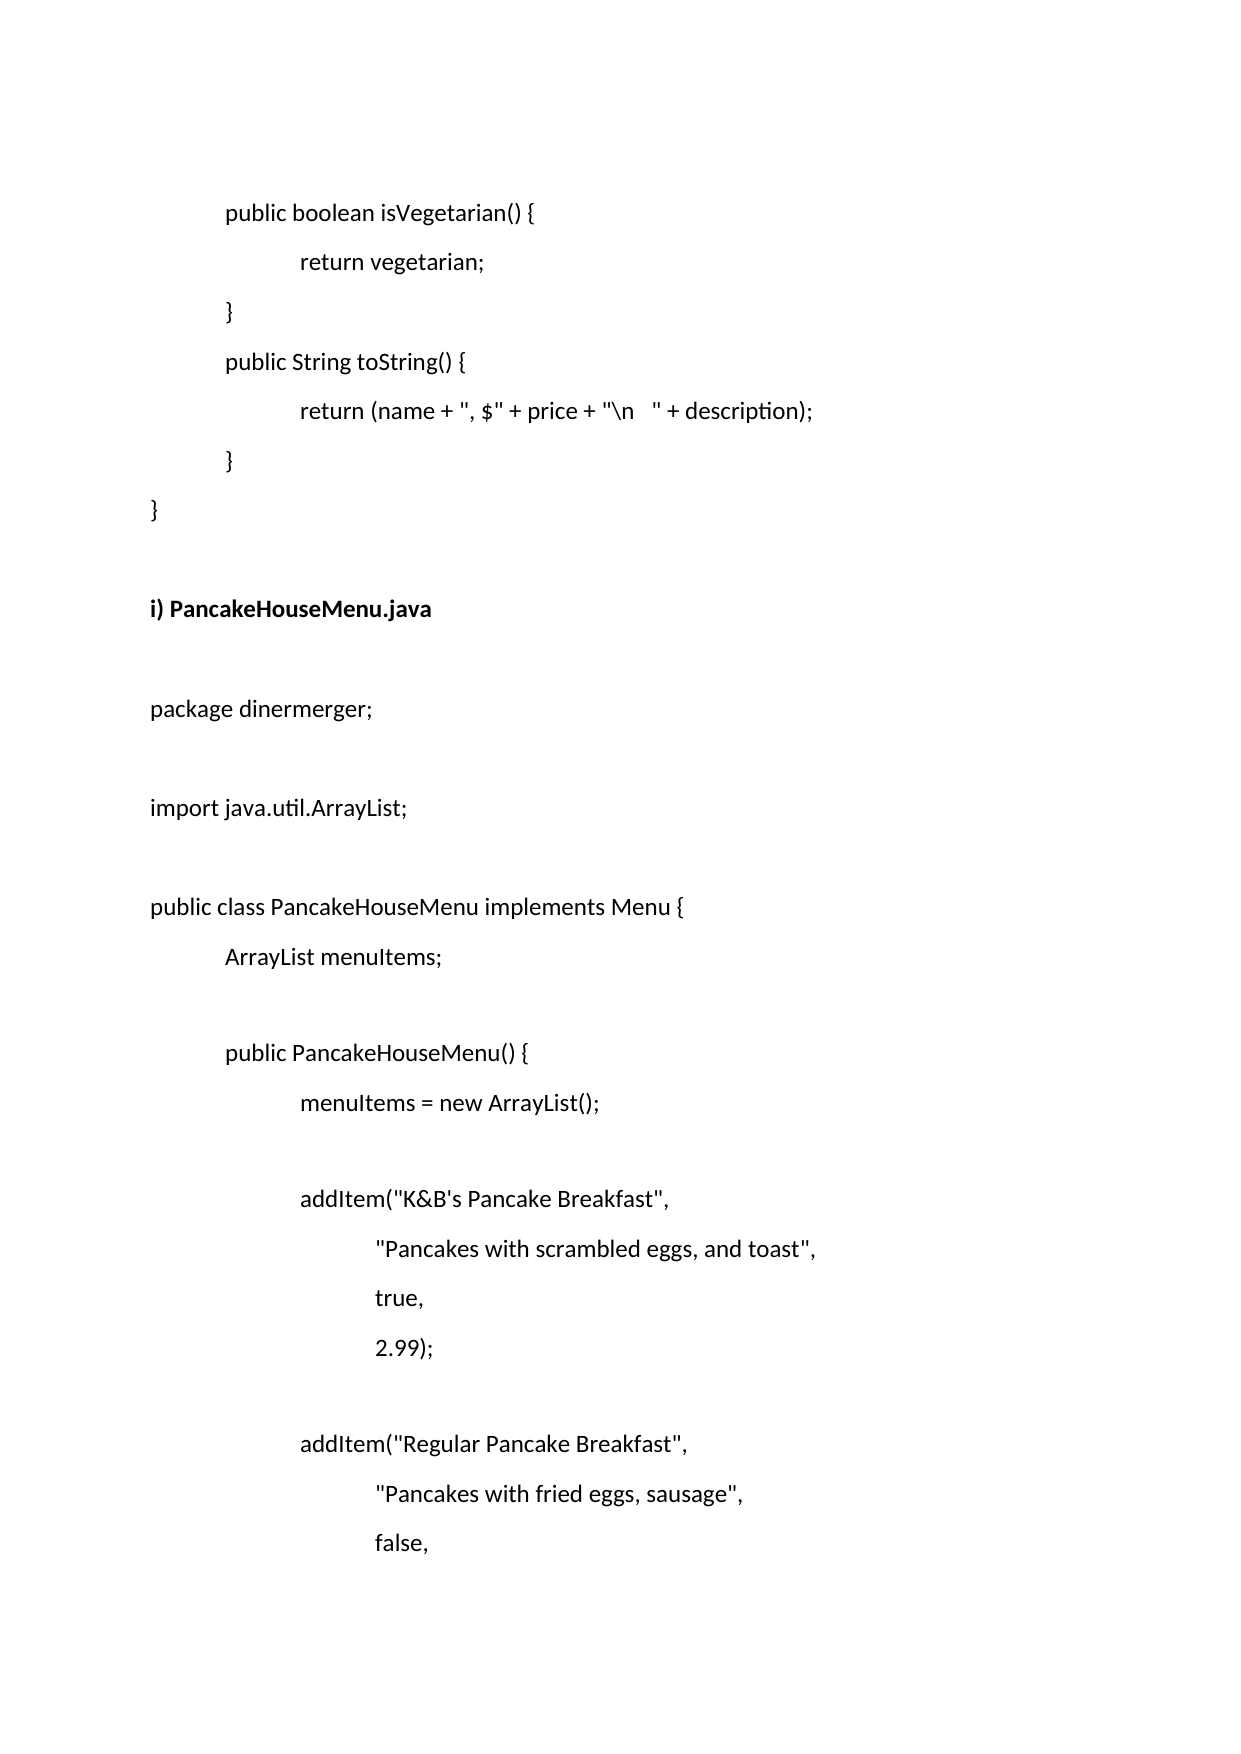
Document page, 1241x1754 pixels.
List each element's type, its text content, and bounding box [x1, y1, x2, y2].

text return vegetarian; [150, 246, 1090, 277]
text public boolean isVegetarian() { [150, 197, 1090, 227]
text package dinermerger; [150, 693, 1090, 723]
text 2.99); [150, 1332, 1090, 1362]
text "Pancakes with fried eggs, sausage", [150, 1478, 1090, 1508]
text } [150, 494, 1090, 525]
text addItem("Regular Pancake Breakfast", [150, 1428, 1090, 1459]
text import java.util.ArrayList; [150, 792, 1090, 822]
text return (name + ", $" + price + "\n " + description); [150, 395, 1090, 426]
text menuItems = new ArrayList(); [150, 1087, 1090, 1117]
text } [150, 296, 1090, 327]
text false, [150, 1527, 1090, 1558]
text true, [150, 1282, 1090, 1313]
text ArrayList menuItems; [150, 941, 1090, 971]
text public PancakeHouseMenu() { [150, 1037, 1090, 1068]
text } [150, 445, 1090, 475]
text public String toString() { [150, 346, 1090, 376]
text i) PancakeHouseMenu.java [150, 593, 1090, 624]
text public class PancakeHouseMenu implements Menu { [150, 891, 1090, 922]
text "Pancakes with scrambled eggs, and toast", [150, 1233, 1090, 1263]
text addItem("K&B's Pancake Breakfast", [150, 1183, 1090, 1214]
